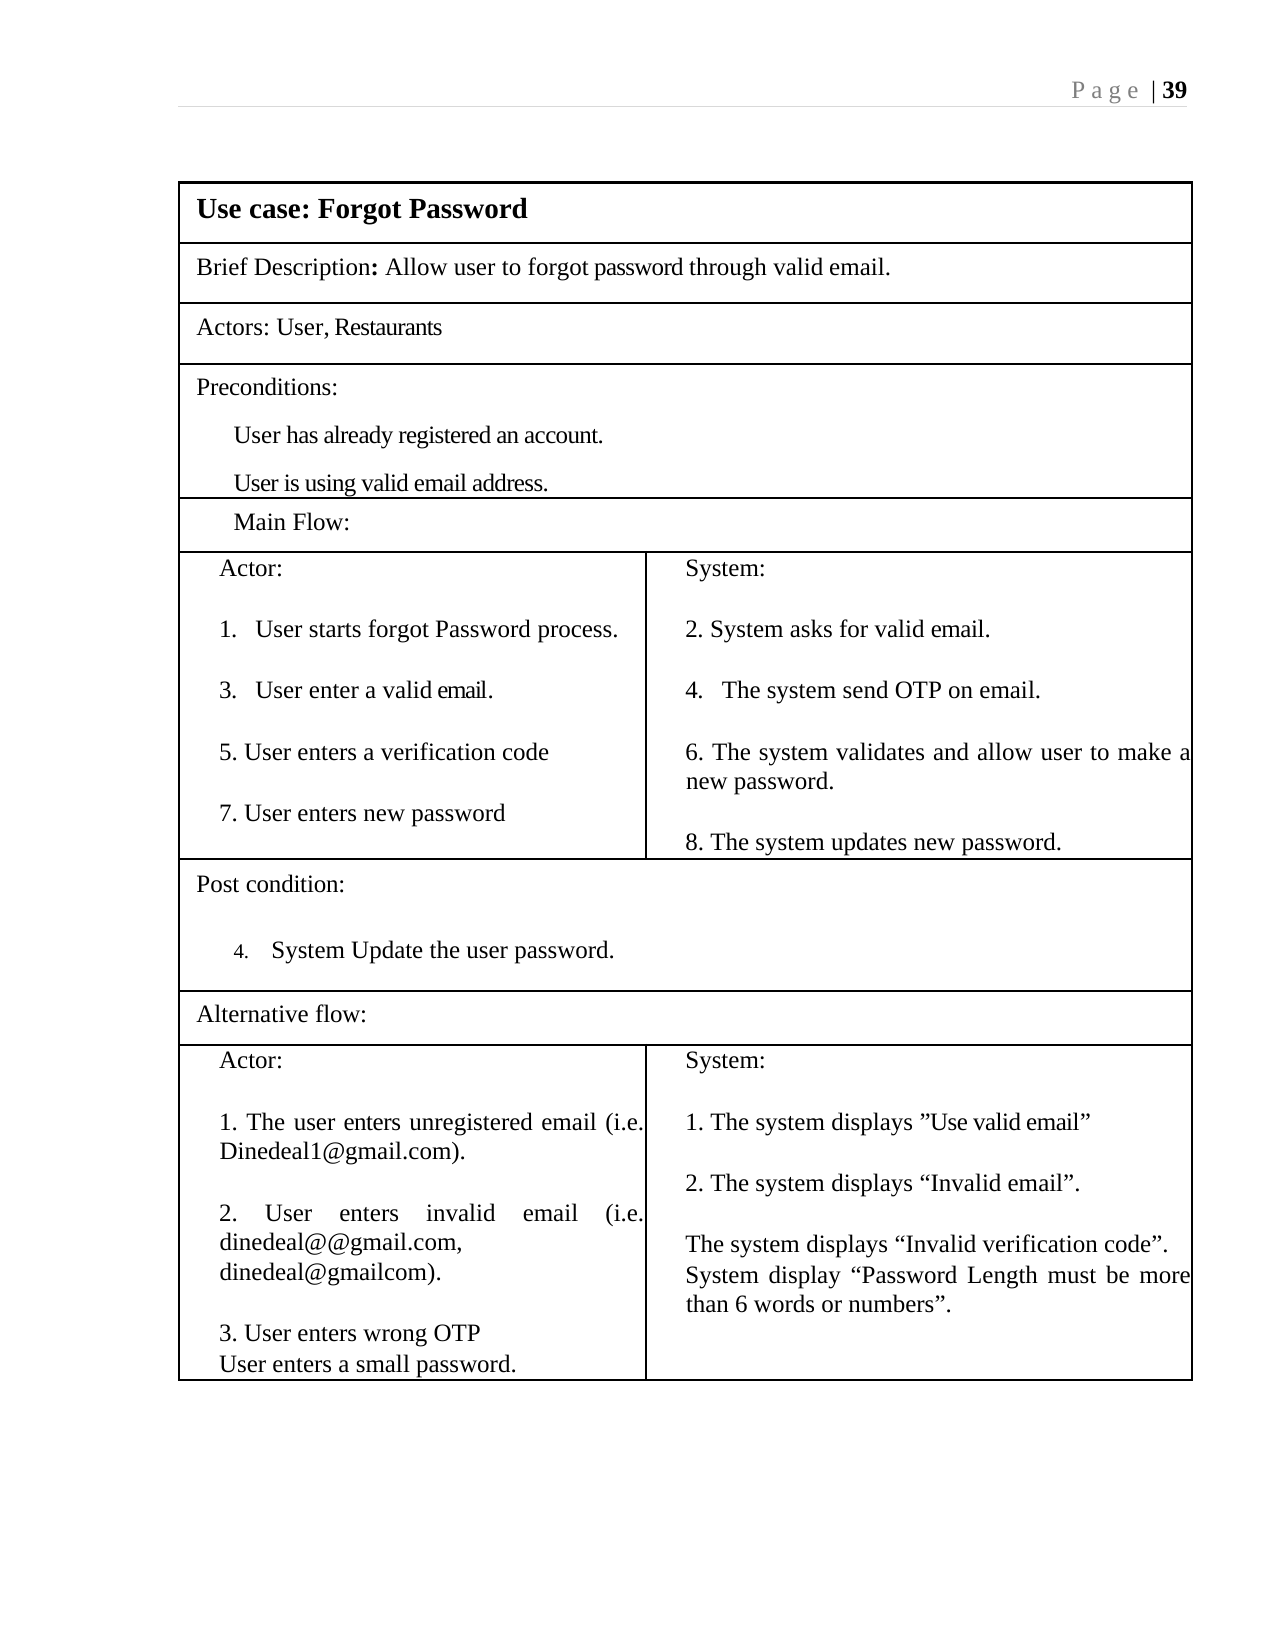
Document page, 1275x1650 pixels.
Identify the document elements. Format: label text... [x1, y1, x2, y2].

table_cell System: 2. System asks for valid email. 4. The system send OTP on email. 6. The system validates and allow user to make a new password. 8. The system updates new password. [647, 553, 1191, 858]
table_cell Actor: 1. The user enters unregistered email (i.e. Dinedeal1@gmail.com). 2. User enters invalid email (i.e. dinedeal@@gmail.com, dinedeal@gmailcom). 3. User enters wrong OTP User enters a small password. [180, 1046, 645, 1379]
table_cell Preconditions: User has already registered an account. User is using valid email address. [180, 365, 1191, 497]
table_cell Brief Description: Allow user to forgot password through valid email. [180, 244, 1191, 302]
table_cell Main Flow: [180, 499, 1191, 551]
table_cell Alternative flow: [180, 992, 1191, 1043]
table_cell System: 1. The system displays ”Use valid email” 2. The system displays “Invalid email”. The system displays “Invalid verification code”. System display “Password Length must be more than 6 words or numbers”. [647, 1046, 1191, 1379]
table_cell Post condition: System Update the user password. [180, 860, 1191, 990]
table_cell Actors: User, Restaurants [180, 304, 1191, 363]
table_header Use case: Forgot Password [180, 184, 1191, 242]
table_cell Actor: 1. User starts forgot Password process. 3. User enter a valid email. 5. User enters a verification code 7. User enters new password [180, 553, 645, 858]
